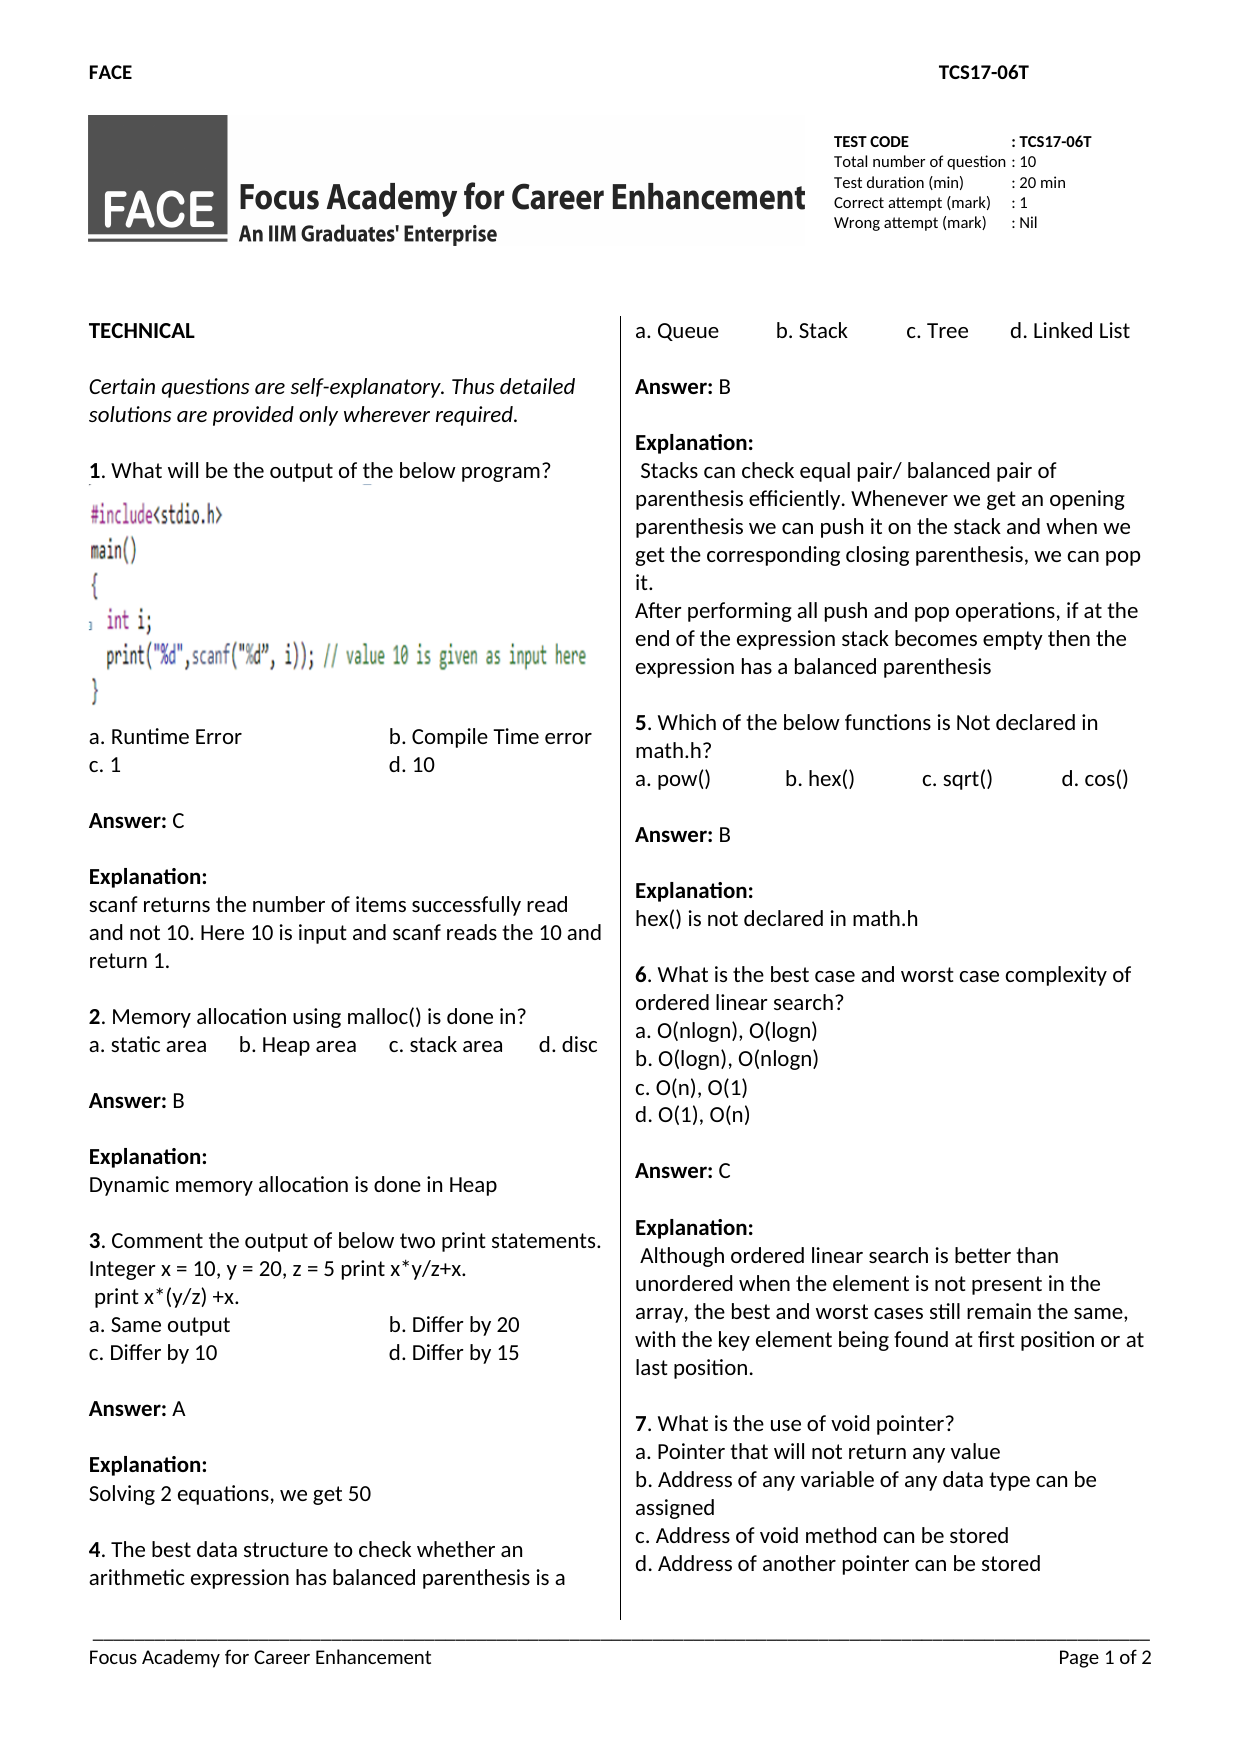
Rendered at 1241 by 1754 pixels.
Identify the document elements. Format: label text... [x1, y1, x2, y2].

text Answer: B [635, 372, 1152, 400]
text c. 1 d. 10 [89, 750, 605, 778]
text a. pow() b. hex() c. sqrt() d. cos() [635, 764, 1152, 792]
text 5. Which of the below functions is Not declared in math.h? [635, 708, 1152, 764]
text Integer x = 10, y = 20, z = 5 print x*y/z+x. [89, 1254, 605, 1282]
text After performing all push and pop operations, if at the end of the expression stack becomes empty then the expression has a balanced parenthesis [635, 596, 1152, 680]
text hex() is not declared in math.h [635, 904, 1152, 932]
text a. static area b. Heap area c. stack area d. disc [89, 1030, 605, 1058]
text b. Address of any variable of any data type can be assigned [635, 1465, 1152, 1521]
text Certain questions are self-explanatory. Thus detailed solutions are provided only wherever required. [89, 372, 605, 428]
text a. Runtime Error b. Compile Time error [89, 722, 605, 750]
text 6. What is the best case and worst case complexity of ordered linear search? [635, 961, 1152, 1017]
text c. O(n), O(1) [635, 1073, 1152, 1101]
text a. Pointer that will not return any value [635, 1437, 1152, 1465]
text Explanation: [89, 1451, 605, 1479]
text print x*(y/z) +x. [89, 1282, 605, 1311]
text Explanation: [635, 876, 1152, 904]
text 2. Memory allocation using malloc() is done in? [89, 1002, 605, 1030]
text c. Address of void method can be stored [635, 1521, 1152, 1549]
text Stacks can check equal pair/ balanced pair of parenthesis efficiently. Whenever we get an opening parenthesis we can push it on the stack and when we get the corresponding closing parenthesis, we can pop it. [635, 456, 1152, 596]
picture [88, 484, 606, 722]
text d. Address of another pointer can be stored [635, 1549, 1152, 1577]
text Although ordered linear search is better than unordered when the element is not present in the array, the best and worst cases still remain the same, with the key element being found at first position or at last position. [635, 1241, 1152, 1381]
text a. Same output b. Differ by 20 [89, 1311, 605, 1338]
table_header TEST CODE : TCS17-06T Total number of question : 10 Test duration (min) : 20 min Correct attempt (mark) : 1 Wrong attempt (mark) : Nil [823, 131, 1133, 243]
text Explanation: [635, 428, 1152, 456]
text Explanation: [89, 862, 605, 890]
text c. Differ by 10 d. Differ by 15 [89, 1338, 605, 1367]
picture [88, 115, 805, 246]
text Answer: C [89, 806, 605, 834]
text d. O(1), O(n) [635, 1101, 1152, 1129]
text 3. Comment the output of below two print statements. [89, 1226, 605, 1254]
text Answer: C [635, 1157, 1152, 1185]
text Explanation: [89, 1142, 605, 1170]
text Answer: B [89, 1086, 605, 1114]
text Solving 2 equations, we get 50 [89, 1479, 605, 1507]
text b. O(logn), O(nlogn) [635, 1044, 1152, 1073]
text Explanation: [635, 1213, 1152, 1241]
text 4. The best data structure to check whether an arithmetic expression has balanced parenthesis is a [89, 1535, 605, 1591]
text a. Queue b. Stack c. Tree d. Linked List [635, 316, 1152, 344]
text 7. What is the use of void pointer? [635, 1409, 1152, 1437]
text TECHNICAL [89, 316, 605, 344]
text a. O(nlogn), O(logn) [635, 1017, 1152, 1044]
text Answer: A [89, 1394, 605, 1423]
text 1. What will be the output of the below program? [89, 456, 605, 484]
text Answer: B [635, 820, 1152, 848]
text Dynamic memory allocation is done in Heap [89, 1170, 605, 1198]
text scanf returns the number of items successfully read and not 10. Here 10 is input and scanf reads the 10 and return 1. [89, 890, 605, 974]
